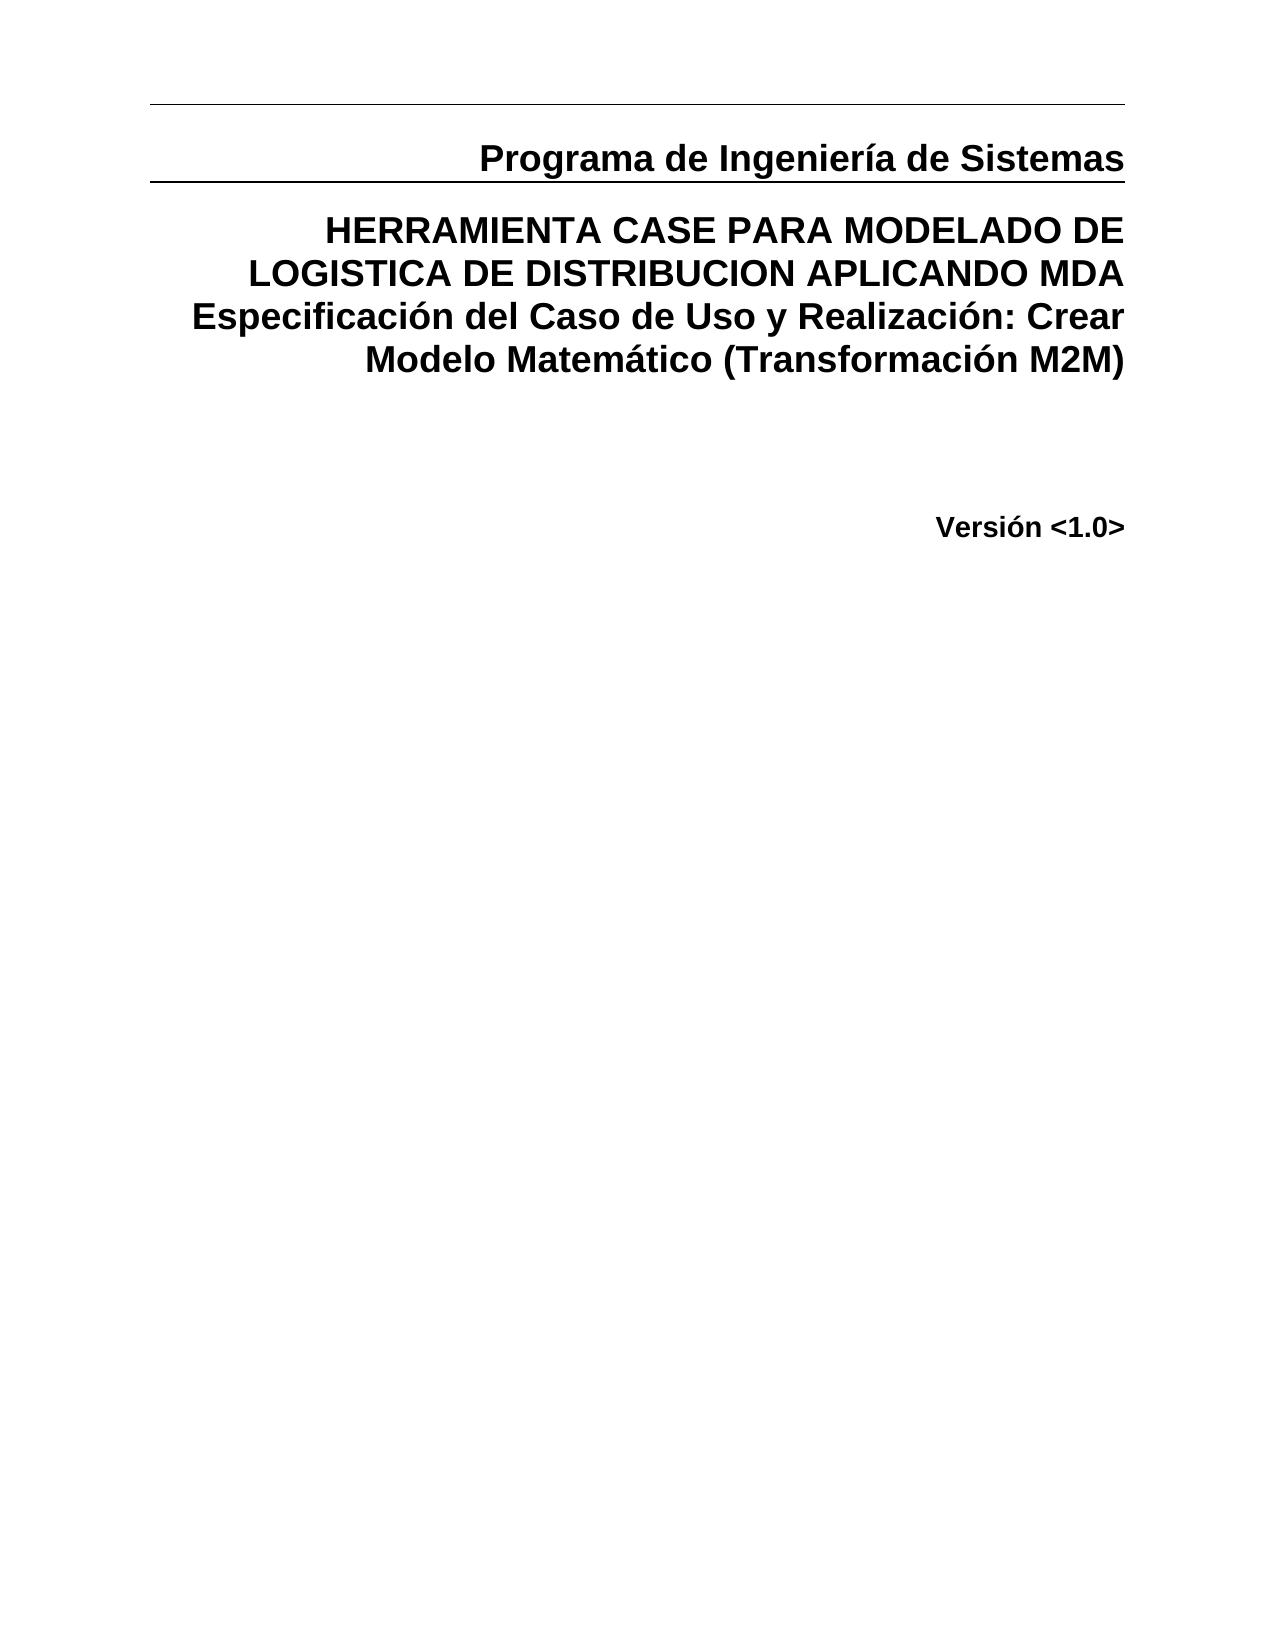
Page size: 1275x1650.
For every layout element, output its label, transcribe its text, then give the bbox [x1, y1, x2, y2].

title Especificación del Caso de Uso y Realización: Crear Modelo Matemático (Transformación M2M) [150, 294, 1125, 380]
title HERRAMIENTA CASE PARA MODELADO DE LOGISTICA DE DISTRIBUCION APLICANDO MDA [150, 208, 1125, 294]
title Versión <1.0> [150, 510, 1125, 543]
